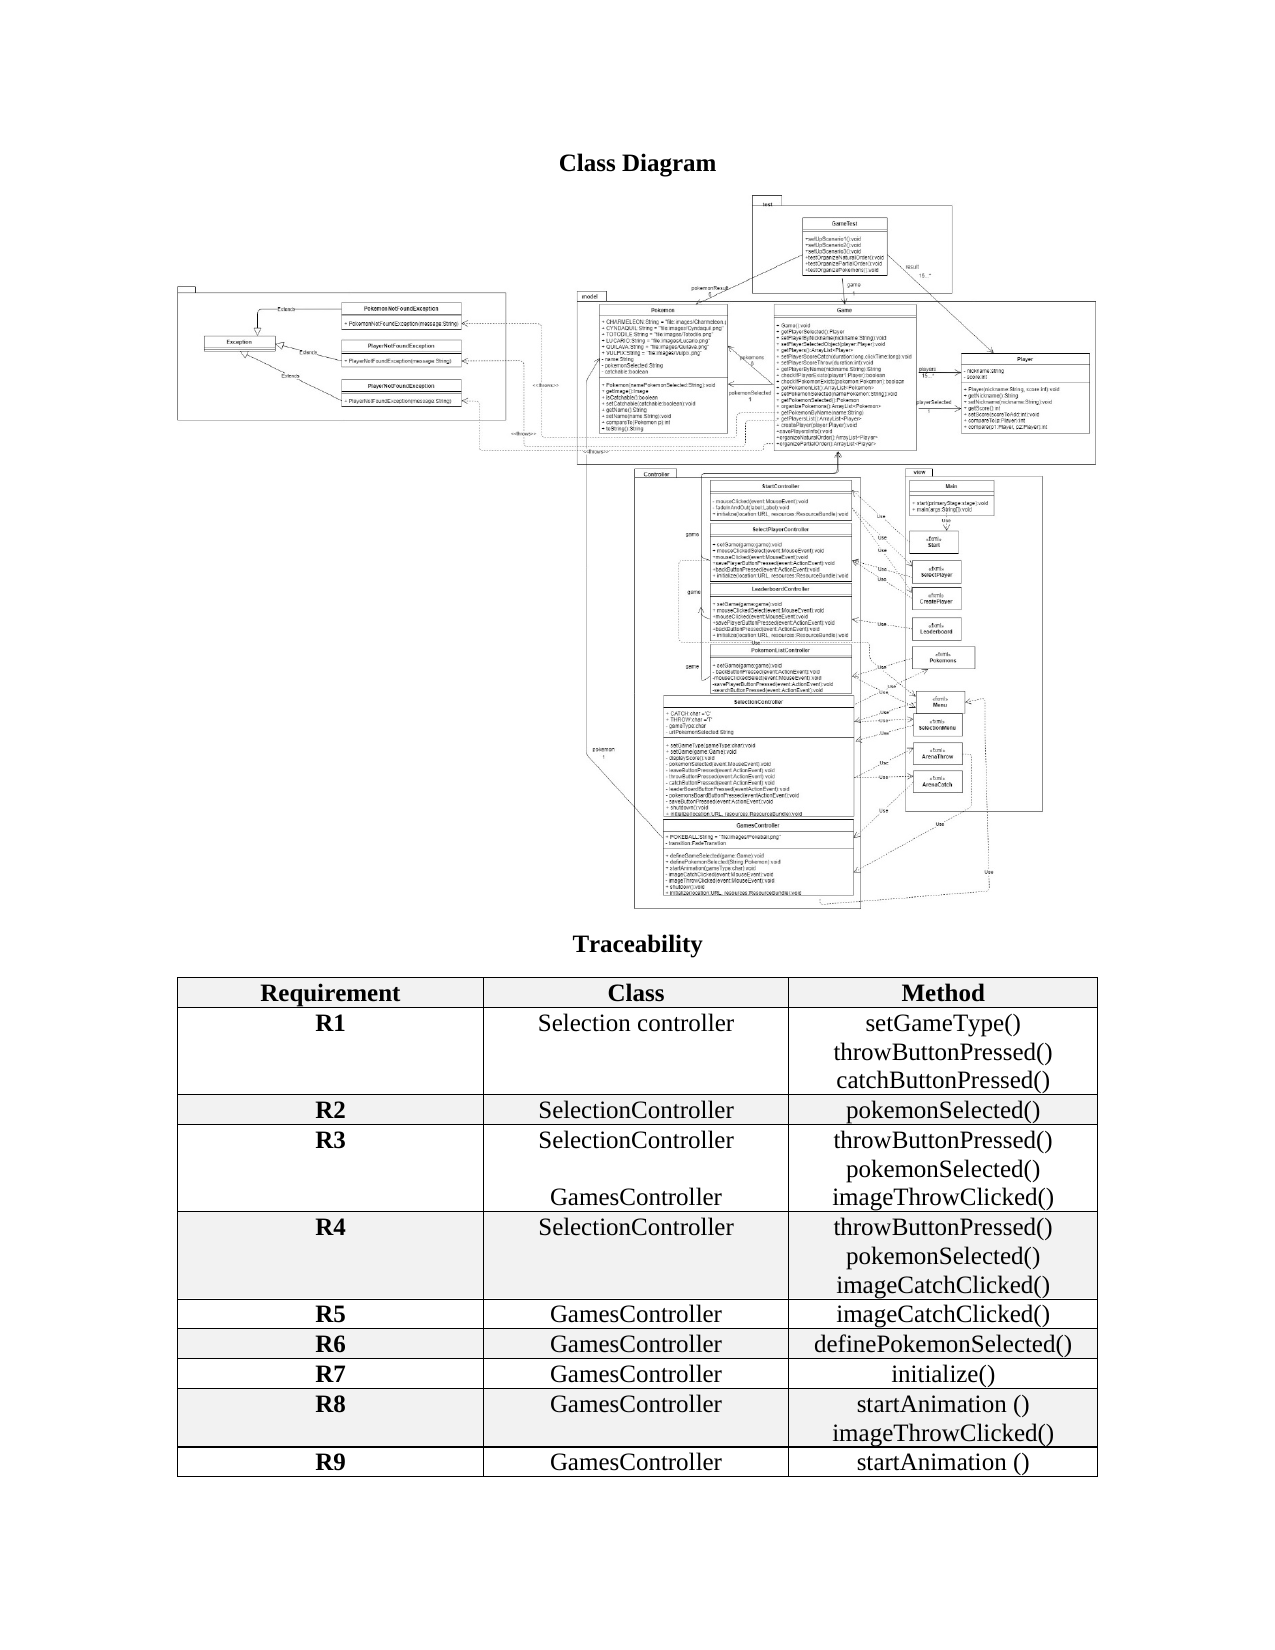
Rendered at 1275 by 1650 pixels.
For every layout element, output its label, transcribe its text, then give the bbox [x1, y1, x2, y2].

table_cell R3 [178, 1125, 483, 1211]
table_cell definePokemonSelected() [789, 1329, 1097, 1358]
picture [177, 195, 1096, 911]
table_header Method [789, 978, 1097, 1007]
table_cell GamesController [484, 1329, 788, 1358]
table_cell R1 [178, 1008, 483, 1094]
table_cell pokemonSelected() [789, 1095, 1097, 1124]
text Traceability [177, 929, 1098, 958]
table_cell SelectionController [484, 1095, 788, 1124]
text Class Diagram [177, 148, 1098, 176]
table_cell R6 [178, 1329, 483, 1358]
table_header Class [484, 978, 788, 1007]
table_cell R9 [178, 1448, 483, 1476]
table_cell initialize() [789, 1359, 1097, 1388]
table_cell GamesController [484, 1448, 788, 1476]
table_cell R7 [178, 1359, 483, 1388]
table_cell imageCatchClicked() [789, 1300, 1097, 1328]
table_cell SelectionController GamesController [484, 1125, 788, 1211]
table_cell R4 [178, 1212, 483, 1298]
table_cell setGameType() throwButtonPressed() catchButtonPressed() [789, 1008, 1097, 1094]
table_cell R8 [178, 1389, 483, 1446]
table_cell R2 [178, 1095, 483, 1124]
table_cell GamesController [484, 1300, 788, 1328]
table_cell SelectionController [484, 1212, 788, 1298]
table_cell throwButtonPressed() pokemonSelected() imageCatchClicked() [789, 1212, 1097, 1298]
table_header Requirement [178, 978, 483, 1007]
table_cell Selection controller [484, 1008, 788, 1094]
table_cell GamesController [484, 1389, 788, 1446]
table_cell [789, 1448, 1097, 1476]
table_cell throwButtonPressed() pokemonSelected() imageThrowClicked() [789, 1125, 1097, 1211]
table_cell startAnimation () imageThrowClicked() [789, 1389, 1097, 1446]
table_cell GamesController [484, 1359, 788, 1388]
table_cell R5 [178, 1300, 483, 1328]
